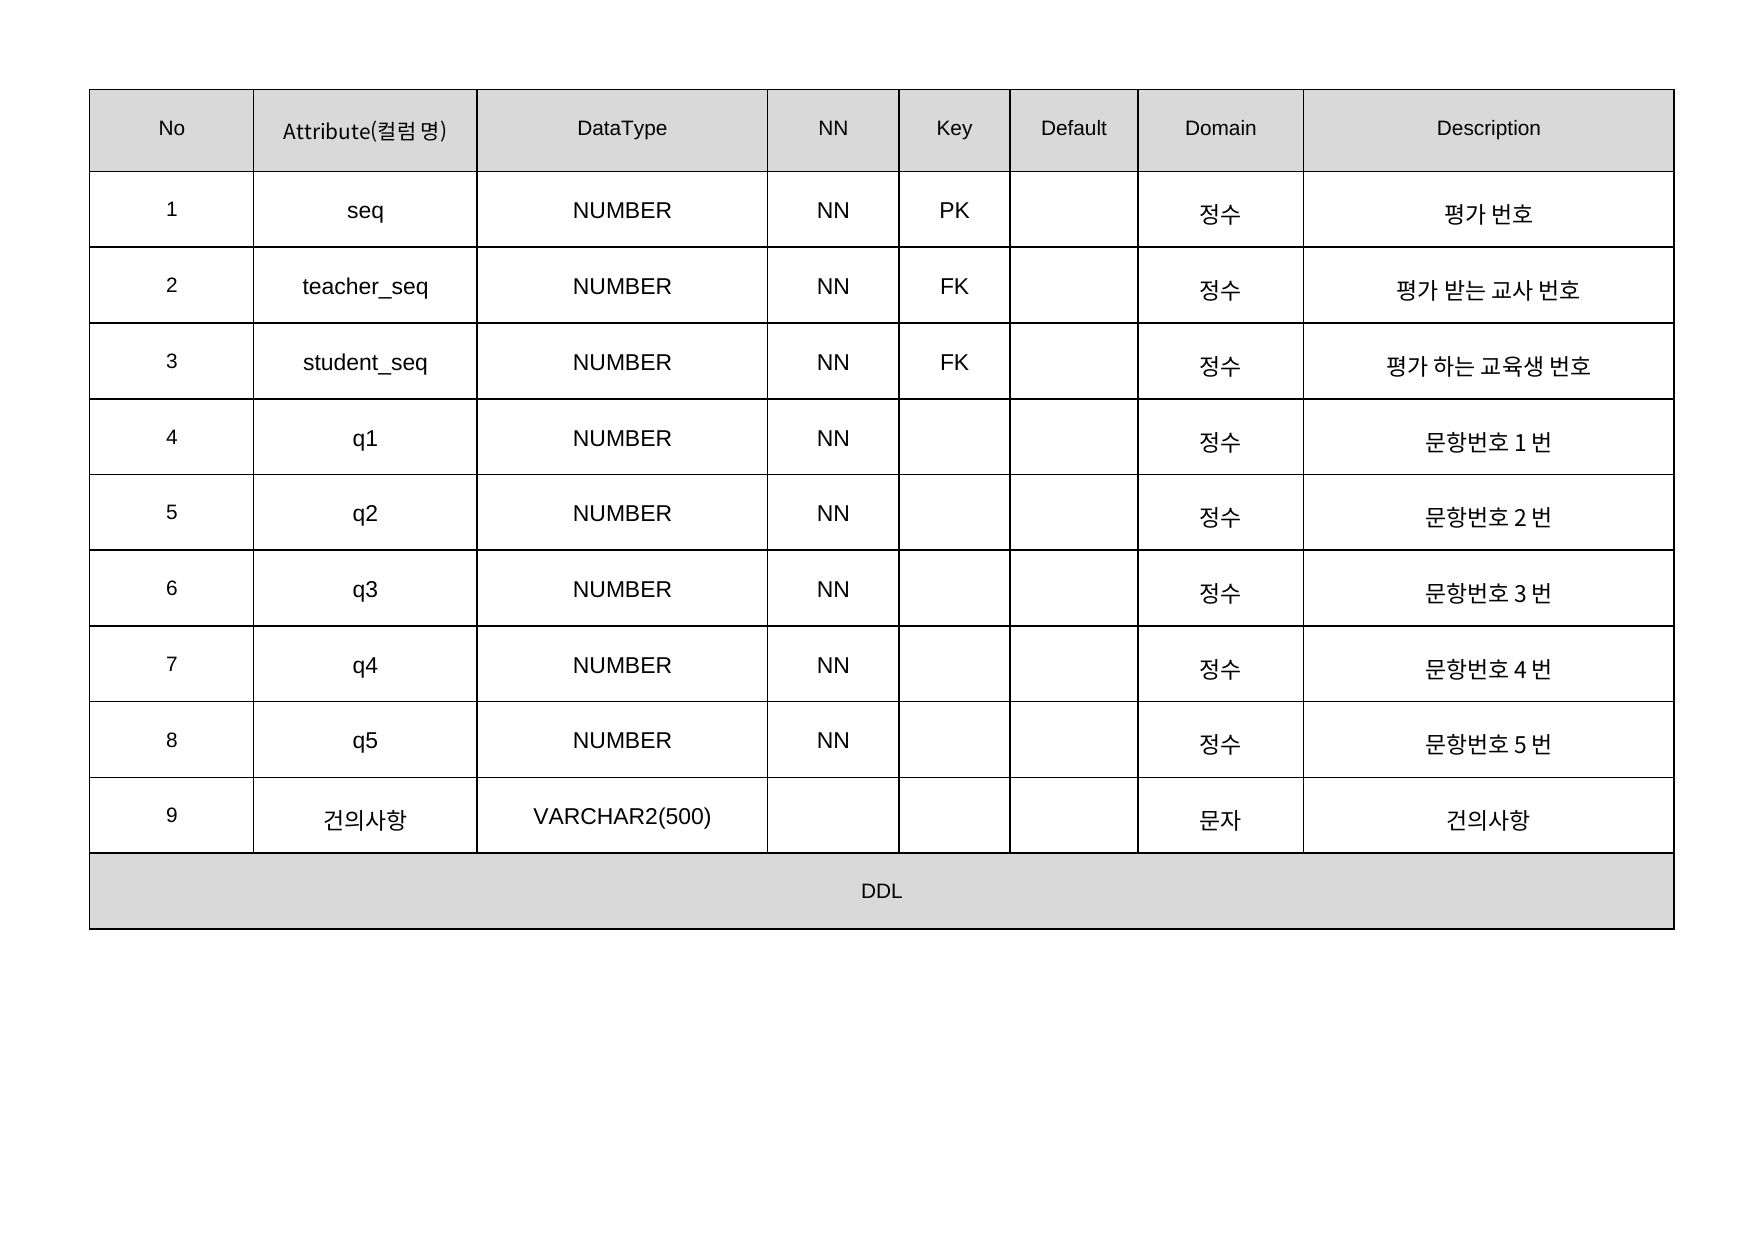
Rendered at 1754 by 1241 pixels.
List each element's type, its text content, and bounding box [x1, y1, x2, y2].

table_cell student_seq [254, 324, 476, 398]
table_cell DataType [478, 90, 767, 171]
table_cell Key [900, 90, 1009, 171]
table_cell q4 [254, 627, 476, 701]
table_cell 정수 [1139, 551, 1303, 625]
table_cell NN [768, 551, 898, 625]
table_cell 정수 [1139, 248, 1303, 322]
table_cell FK [900, 248, 1009, 322]
table_cell Domain [1139, 90, 1303, 171]
table_cell 8 [90, 702, 253, 776]
table_cell 정수 [1139, 172, 1303, 246]
table_cell NN [768, 627, 898, 701]
table_cell [900, 551, 1009, 625]
table_cell [900, 400, 1009, 473]
table_cell 7 [90, 627, 253, 701]
table_cell No [90, 90, 253, 171]
table_cell Default [1011, 90, 1137, 171]
table_cell 평가 번호 [1304, 172, 1673, 246]
table_cell NN [768, 324, 898, 398]
table_cell 3 [90, 324, 253, 398]
table_cell [1011, 551, 1137, 625]
table_cell NUMBER [478, 702, 767, 776]
table_cell 문항번호 1번 [1304, 400, 1673, 473]
table_cell 평가 하는 교육생 번호 [1304, 324, 1673, 398]
table_cell NUMBER [478, 248, 767, 322]
table_cell [1011, 475, 1137, 549]
table_cell 정수 [1139, 702, 1303, 776]
table_cell 6 [90, 551, 253, 625]
table_cell [900, 475, 1009, 549]
table_cell [900, 627, 1009, 701]
table_cell NUMBER [478, 627, 767, 701]
table_cell q1 [254, 400, 476, 473]
table_cell q5 [254, 702, 476, 776]
table_cell 9 [90, 778, 253, 852]
table_cell 5 [90, 475, 253, 549]
table_cell 2 [90, 248, 253, 322]
table_cell PK [900, 172, 1009, 246]
table_cell [900, 778, 1009, 852]
table_cell [1011, 400, 1137, 473]
table_cell [900, 702, 1009, 776]
table_cell [1011, 778, 1137, 852]
table_cell 문항번호 2번 [1304, 475, 1673, 549]
table_cell [1011, 248, 1137, 322]
table_cell NN [768, 248, 898, 322]
table_cell teacher_seq [254, 248, 476, 322]
table_cell [768, 778, 898, 852]
table_cell 건의사항 [254, 778, 476, 852]
table_cell q2 [254, 475, 476, 549]
table_cell NN [768, 702, 898, 776]
table_cell NUMBER [478, 400, 767, 473]
table_cell [1011, 324, 1137, 398]
table_cell 1 [90, 172, 253, 246]
table_cell NUMBER [478, 551, 767, 625]
table_cell NN [768, 475, 898, 549]
table_cell 문자 [1139, 778, 1303, 852]
table_cell NN [768, 400, 898, 473]
table_cell NUMBER [478, 475, 767, 549]
table_cell NUMBER [478, 324, 767, 398]
table_cell NN [768, 172, 898, 246]
table_cell 정수 [1139, 324, 1303, 398]
table_cell 문항번호 5번 [1304, 702, 1673, 776]
table_cell VARCHAR2(500) [478, 778, 767, 852]
table_cell 정수 [1139, 400, 1303, 473]
table_cell NUMBER [478, 172, 767, 246]
table_cell 4 [90, 400, 253, 473]
table_cell 평가 받는 교사 번호 [1304, 248, 1673, 322]
table_cell 문항번호 4번 [1304, 627, 1673, 701]
table_cell 정수 [1139, 627, 1303, 701]
table_cell seq [254, 172, 476, 246]
table_cell q3 [254, 551, 476, 625]
table_cell [1011, 702, 1137, 776]
table_cell 정수 [1139, 475, 1303, 549]
table_cell 건의사항 [1304, 778, 1673, 852]
table_cell NN [768, 90, 898, 171]
table_cell FK [900, 324, 1009, 398]
table_cell DDL [90, 854, 1673, 928]
table_cell Description [1304, 90, 1673, 171]
table_cell 문항번호 3번 [1304, 551, 1673, 625]
table_cell [1011, 172, 1137, 246]
table_cell Attribute(컬럼 명) [254, 90, 476, 171]
table_cell [1011, 627, 1137, 701]
